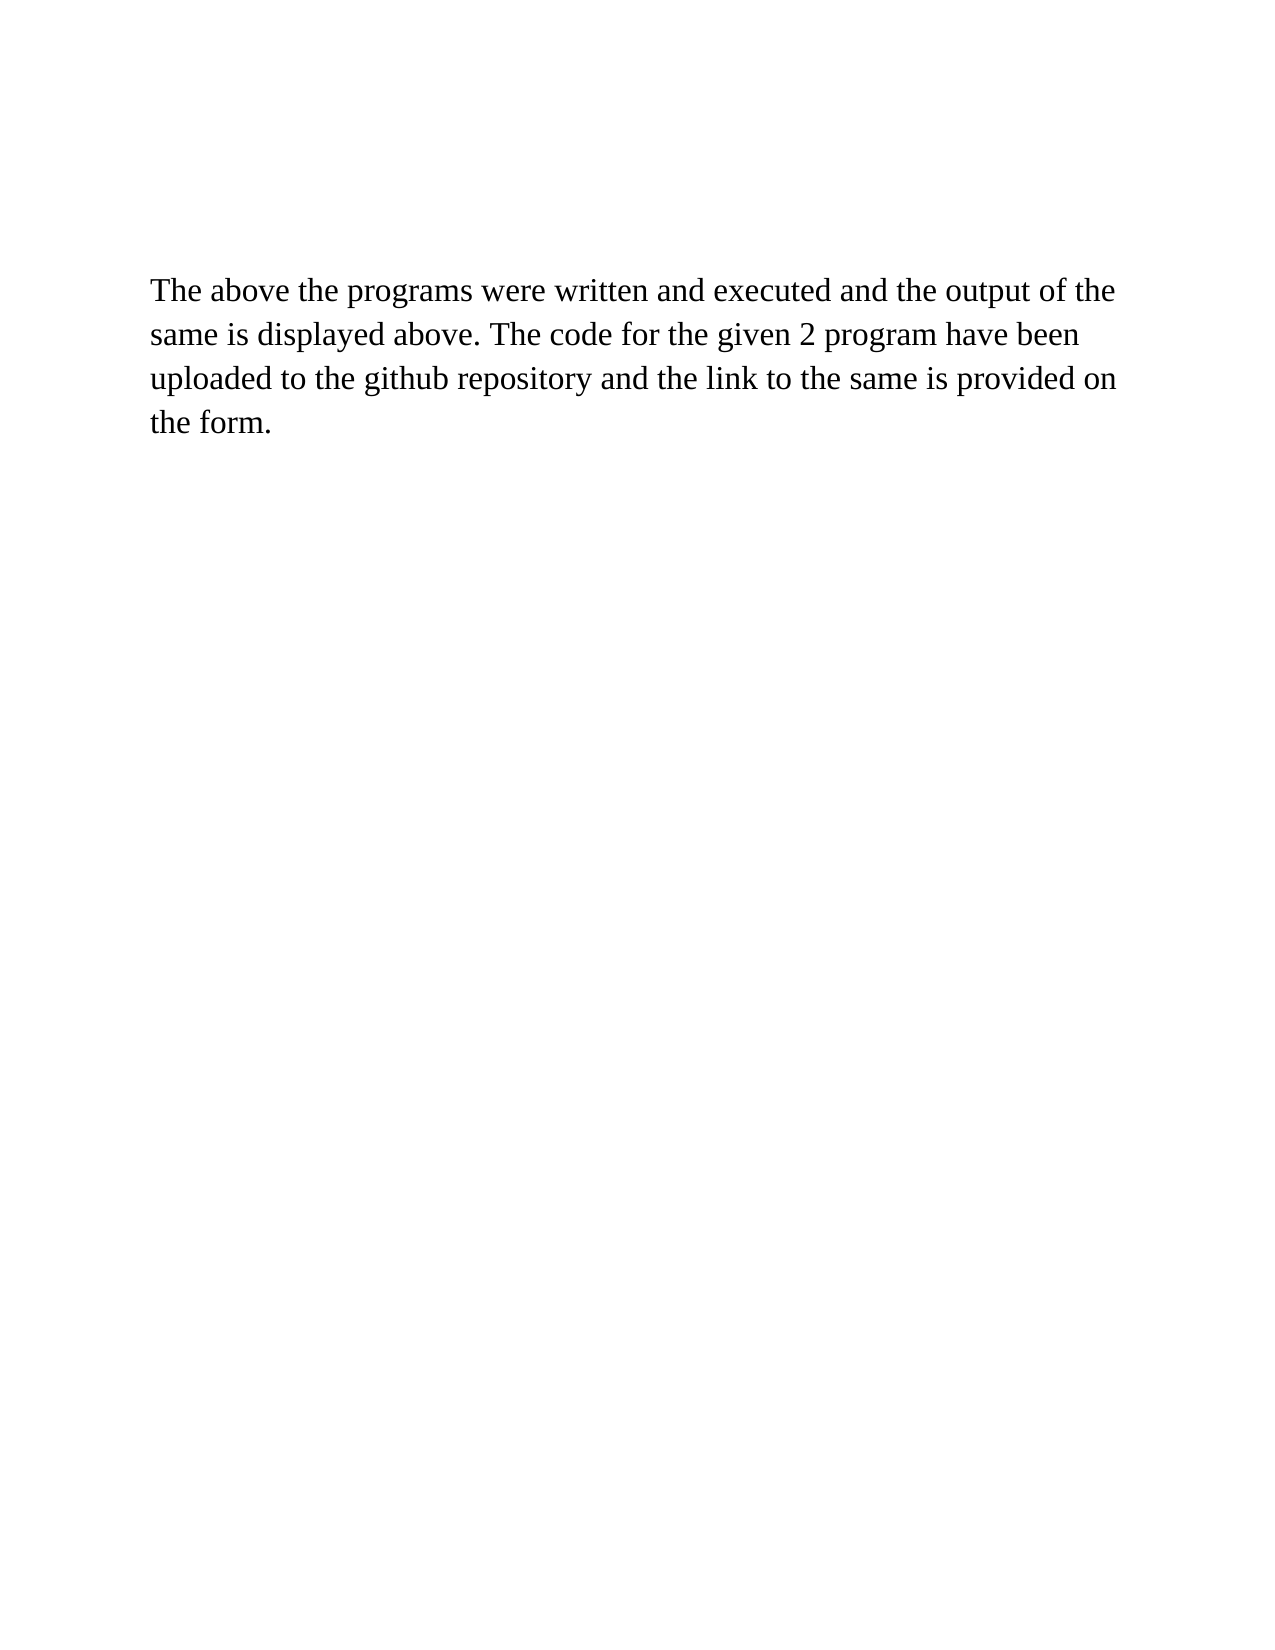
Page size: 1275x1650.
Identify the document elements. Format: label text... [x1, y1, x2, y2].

text The above the programs were written and executed and the output of the same is displayed above. The code for the given 2 program have been uploaded to the github repository and the link to the same is provided on the form. [150, 270, 1125, 441]
